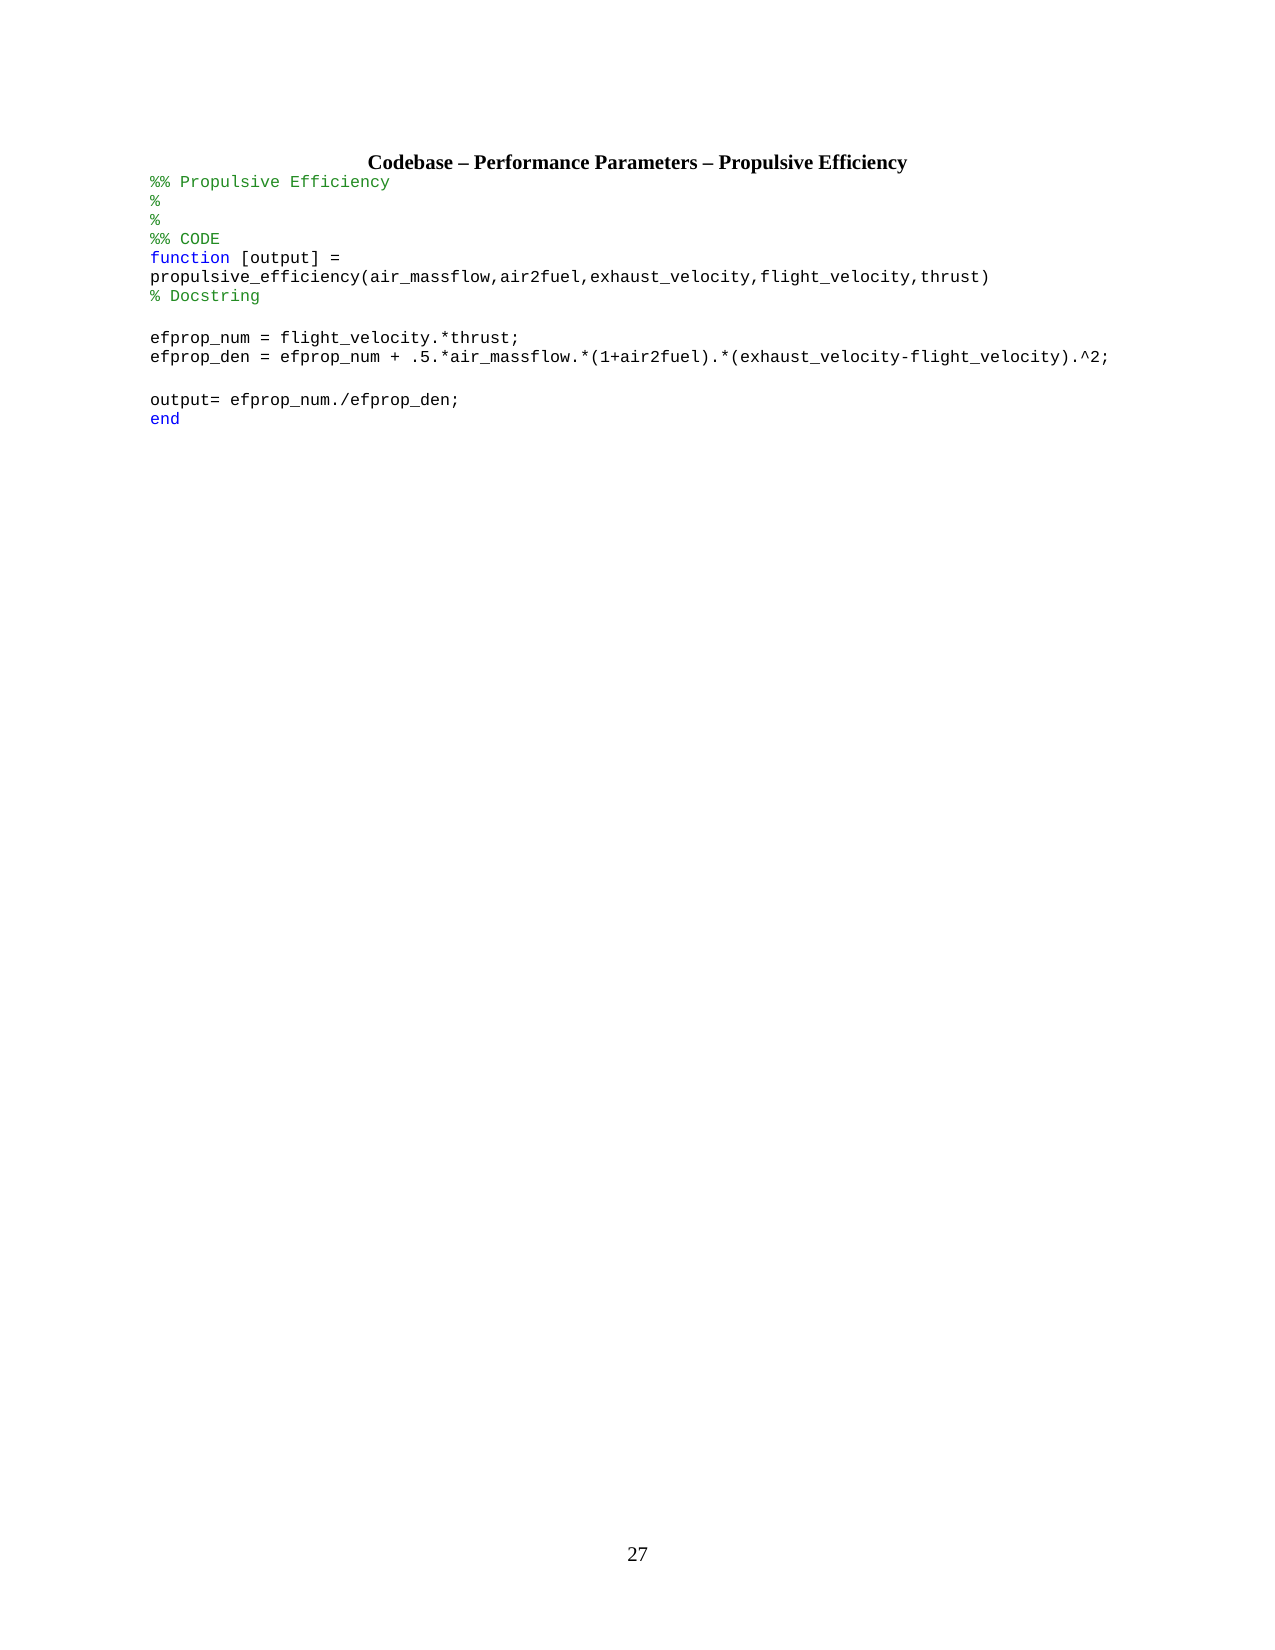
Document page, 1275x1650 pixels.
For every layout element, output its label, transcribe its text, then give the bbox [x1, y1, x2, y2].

subtitle Codebase – Performance Parameters – Propulsive Efficiency [150, 150, 1125, 174]
text efprop_num = flight_velocity.*thrust; [150, 330, 1125, 349]
text % Docstring [150, 287, 1125, 306]
text %% Propulsive Efficiency [150, 174, 1125, 193]
text efprop_den = efprop_num + .5.*air_massflow.*(1+air2fuel).*(exhaust_velocity-flight_velocity).^2; [150, 349, 1125, 368]
text function [output] = propulsive_efficiency(air_massflow,air2fuel,exhaust_velocity,flight_velocity,thrust) [150, 249, 1125, 287]
text % [150, 193, 1125, 212]
text % [150, 212, 1125, 231]
text output= efprop_num./efprop_den; [150, 392, 1125, 411]
text end [150, 411, 1125, 429]
text %% CODE [150, 231, 1125, 249]
